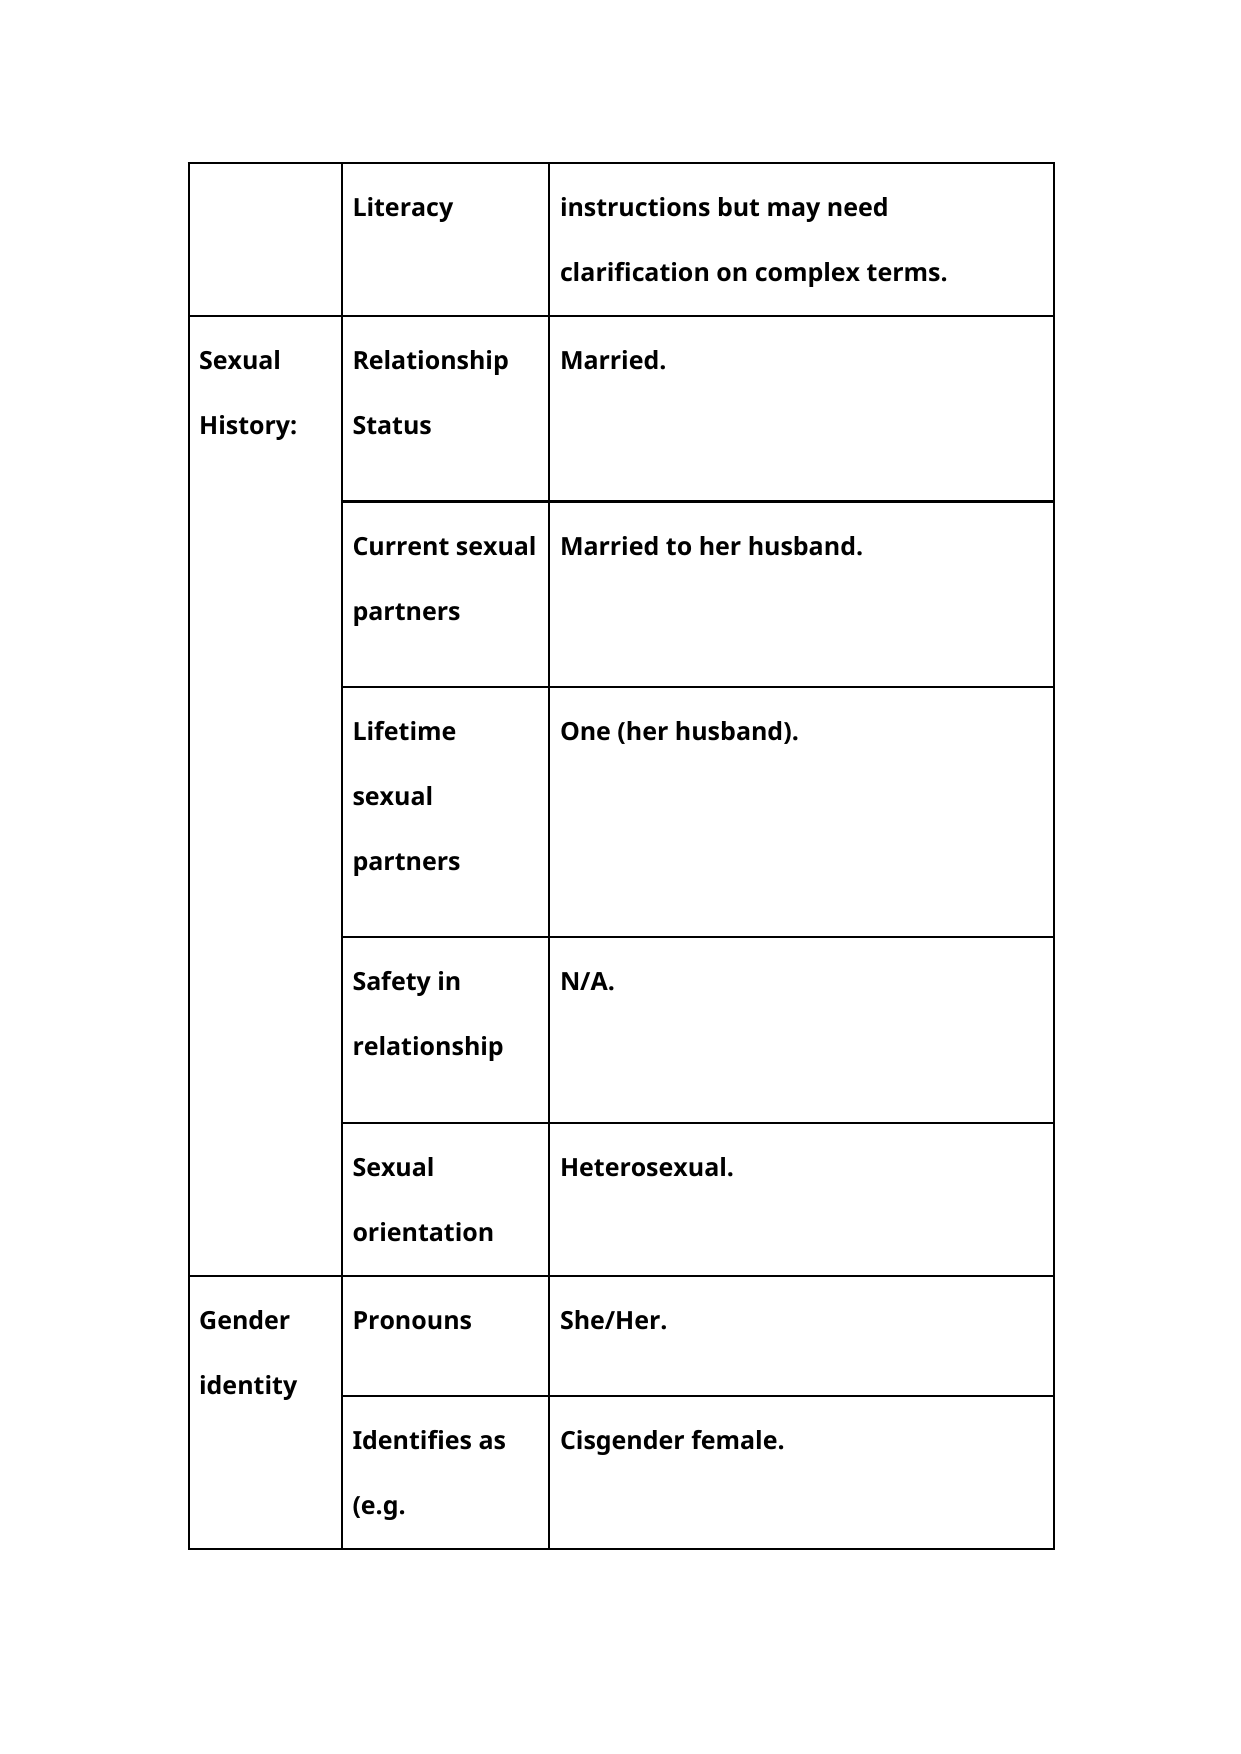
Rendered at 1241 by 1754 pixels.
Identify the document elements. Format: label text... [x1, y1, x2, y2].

table_cell Gender identity [190, 1277, 341, 1548]
table_cell Lifetime sexual partners [343, 688, 548, 936]
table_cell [343, 1397, 548, 1548]
table_cell Cisgender female. [550, 1397, 1053, 1548]
table_cell Sexual orientation [343, 1124, 548, 1274]
table_cell One (her husband). [550, 688, 1053, 936]
table_cell Married. [550, 317, 1053, 500]
table_cell Relationship Status [343, 317, 548, 500]
table_cell N/A. [550, 938, 1053, 1122]
table_cell Heterosexual. [550, 1124, 1053, 1274]
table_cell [550, 164, 1053, 315]
table_cell Pronouns [343, 1277, 548, 1395]
table_cell Health Literacy [343, 164, 548, 315]
table_cell Married to her husband. [550, 503, 1053, 686]
table_cell Safety in relationship [343, 938, 548, 1122]
table_cell She/Her. [550, 1277, 1053, 1395]
table_cell Current sexual partners [343, 503, 548, 686]
table_cell Sexual History: [190, 317, 341, 1274]
